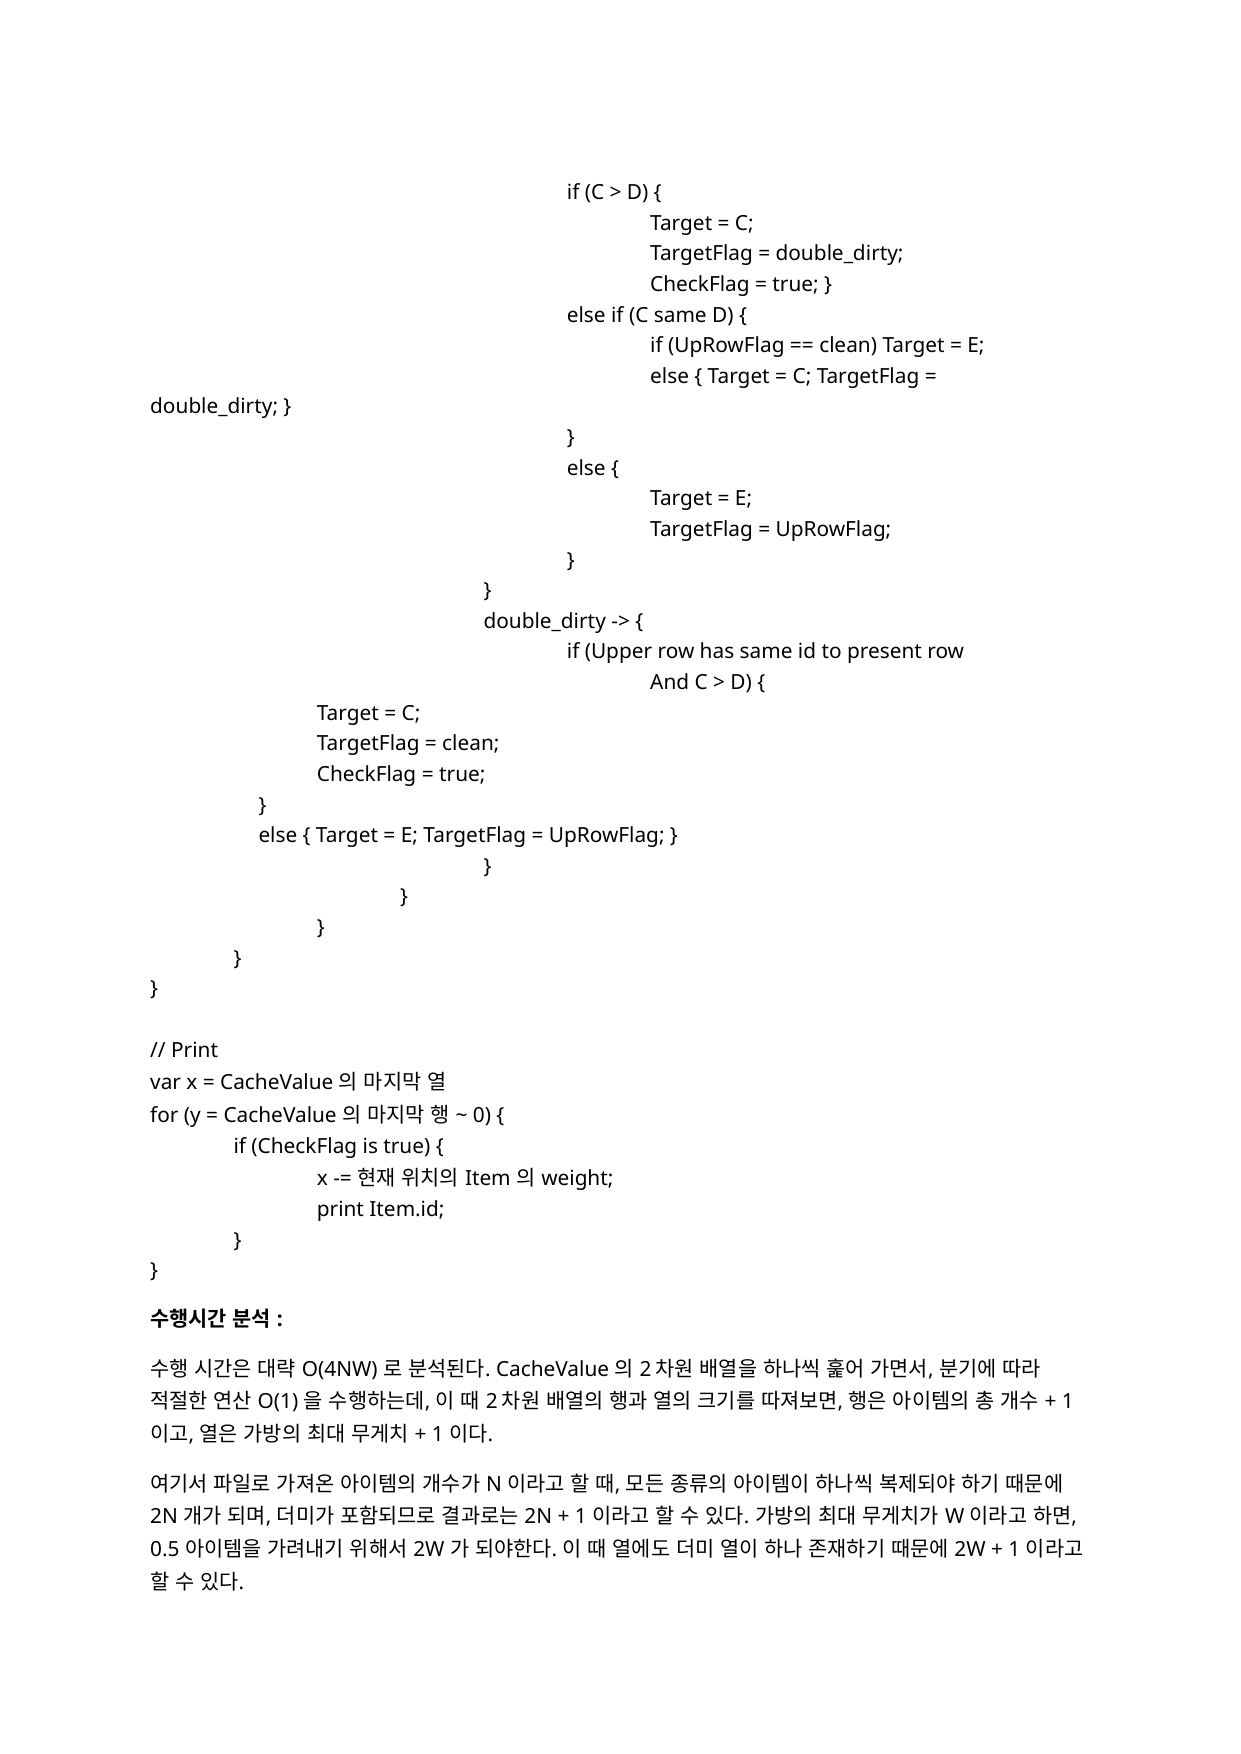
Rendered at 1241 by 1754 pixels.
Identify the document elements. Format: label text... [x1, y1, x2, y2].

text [150, 177, 1090, 1284]
text 여기서 파일로 가져온 아이템의 개수가 N 이라고 할 때, 모든 종류의 아이템이 하나씩 복제되야 하기 때문에 2N 개가 되며, 더미가 포함되므로 결과로는 2N + 1 이라고 할 수 있다. 가방의 최대 무게치가 W 이라고 하면, 0.5 아이템을 가려내기 위해서 2W 가 되야한다. 이 때 열에도 더미 열이 하나 존재하기 때문에 2W + 1 이라고 할 수 있다. [150, 1467, 1090, 1595]
text 수행 시간은 대략 O(4NW) 로 분석된다. CacheValue 의 2차원 배열을 하나씩 훑어 가면서, 분기에 따라 적절한 연산 O(1) 을 수행하는데, 이 때 2차원 배열의 행과 열의 크기를 따져보면, 행은 아이템의 총 개수 + 1 이고, 열은 가방의 최대 무게치 + 1 이다. [150, 1352, 1090, 1448]
text 수행시간 분석 : [150, 1303, 1090, 1333]
